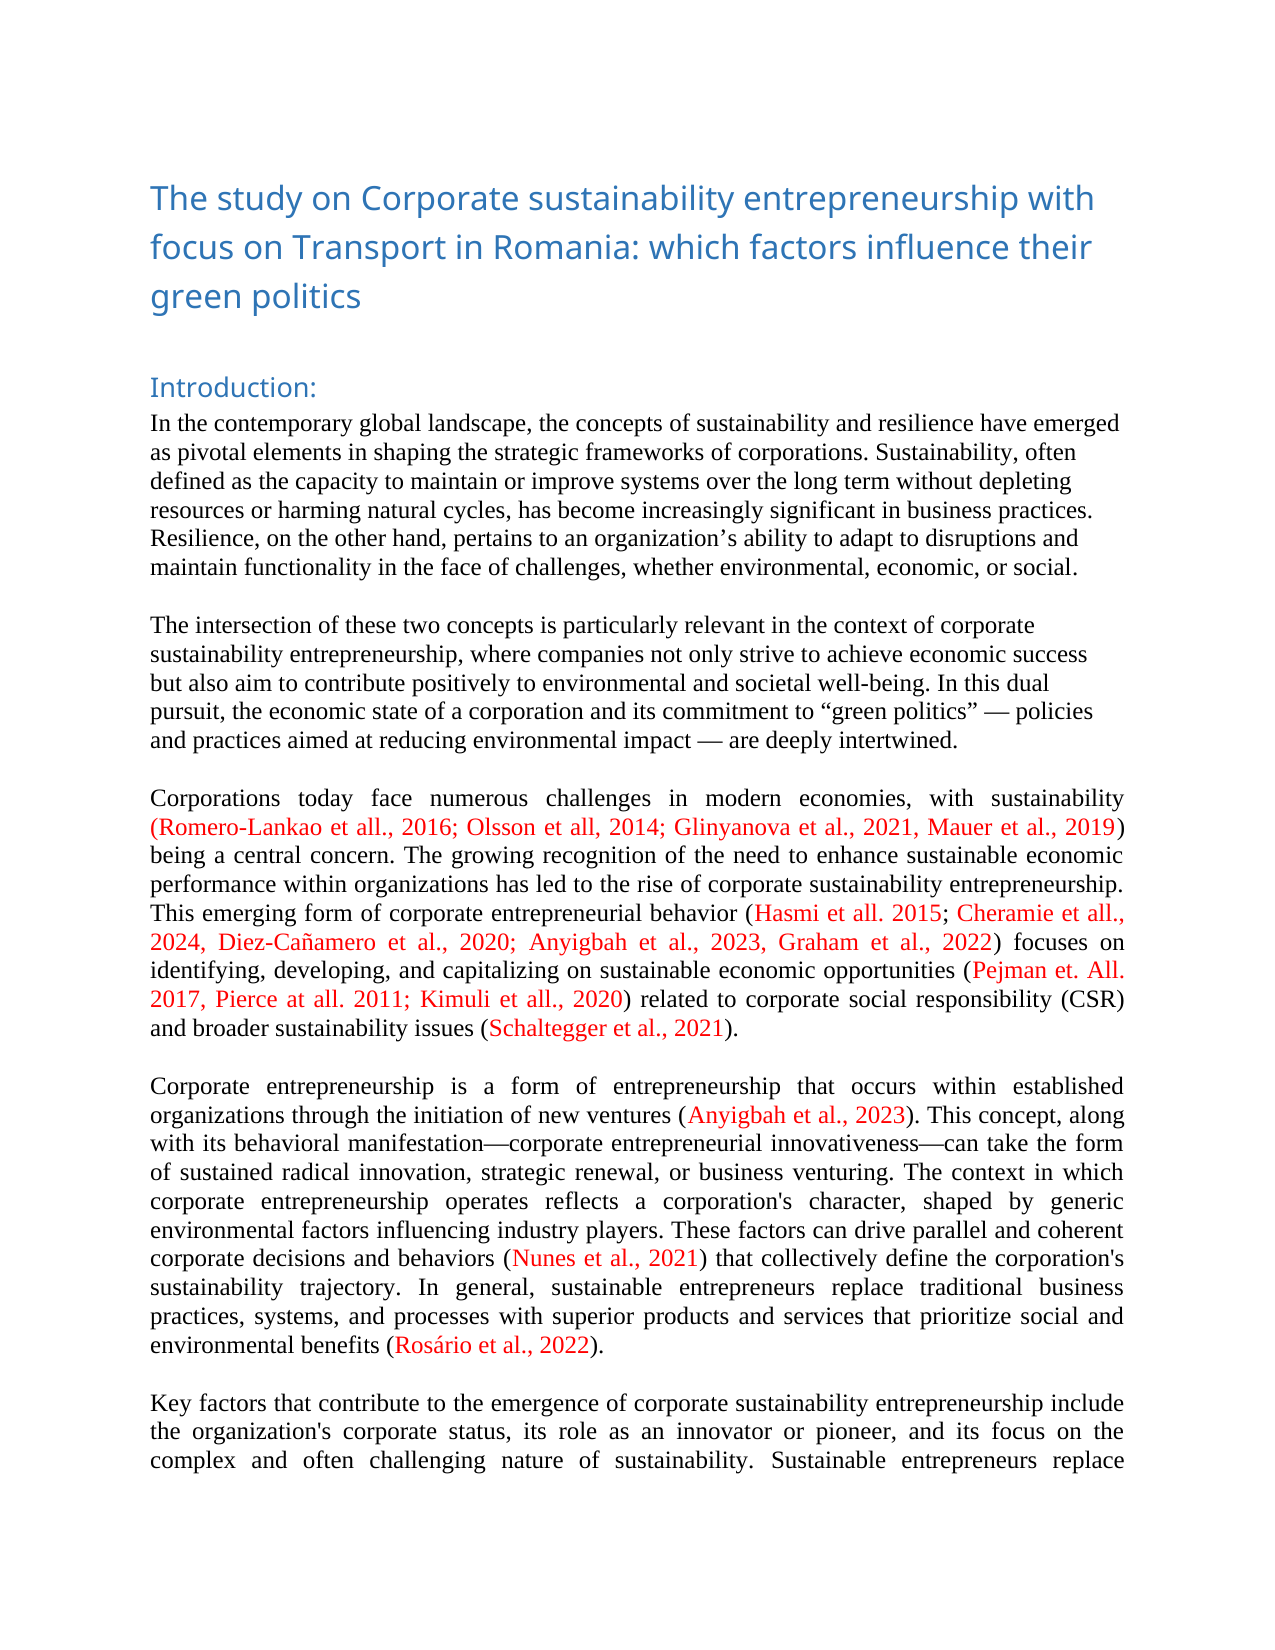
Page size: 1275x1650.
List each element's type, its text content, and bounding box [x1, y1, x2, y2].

text Corporations today face numerous challenges in modern economies, with sustainability (Romero-Lankao et all., 2016; Olsson et all, 2014; Glinyanova et al., 2021, Mauer et al., 2019) being a central concern. The growing recognition of the need to enhance sustainable economic performance within organizations has led to the rise of corporate sustainability entrepreneurship. This emerging form of corporate entrepreneurial behavior (Hasmi et all. 2015; Cheramie et all., 2024, Diez-Cañamero et al., 2020; Anyigbah et al., 2023, Graham et al., 2022) focuses on identifying, developing, and capitalizing on sustainable economic opportunities (Pejman et. All. 2017, Pierce at all. 2011; Kimuli et all., 2020) related to corporate social responsibility (CSR) and broader sustainability issues (Schaltegger et al., 2021). [150, 783, 1125, 1042]
subtitle The study on Corporate sustainability entrepreneurship with focus on Transport in Romania: which factors influence their green politics [150, 175, 1125, 318]
subtitle Introduction: [150, 369, 1125, 406]
text In the contemporary global landscape, the concepts of sustainability and resilience have emerged as pivotal elements in shaping the strategic frameworks of corporations. Sustainability, often defined as the capacity to maintain or improve systems over the long term without depleting resources or harming natural cycles, has become increasingly significant in business practices. Resilience, on the other hand, pertains to an organization’s ability to adapt to disruptions and maintain functionality in the face of challenges, whether environmental, economic, or social. [150, 408, 1125, 581]
text The intersection of these two concepts is particularly relevant in the context of corporate sustainability entrepreneurship, where companies not only strive to achieve economic success but also aim to contribute positively to environmental and societal well-being. In this dual pursuit, the economic state of a corporation and its commitment to “green politics” — policies and practices aimed at reducing environmental impact — are deeply intertwined. [150, 610, 1125, 754]
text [150, 1388, 1125, 1474]
text Corporate entrepreneurship is a form of entrepreneurship that occurs within established organizations through the initiation of new ventures (Anyigbah et al., 2023). This concept, along with its behavioral manifestation—corporate entrepreneurial innovativeness—can take the form of sustained radical innovation, strategic renewal, or business venturing. The context in which corporate entrepreneurship operates reflects a corporation's character, shaped by generic environmental factors influencing industry players. These factors can drive parallel and coherent corporate decisions and behaviors (Nunes et al., 2021) that collectively define the corporation's sustainability trajectory. In general, sustainable entrepreneurs replace traditional business practices, systems, and processes with superior products and services that prioritize social and environmental benefits (Rosário et al., 2022). [150, 1071, 1125, 1358]
